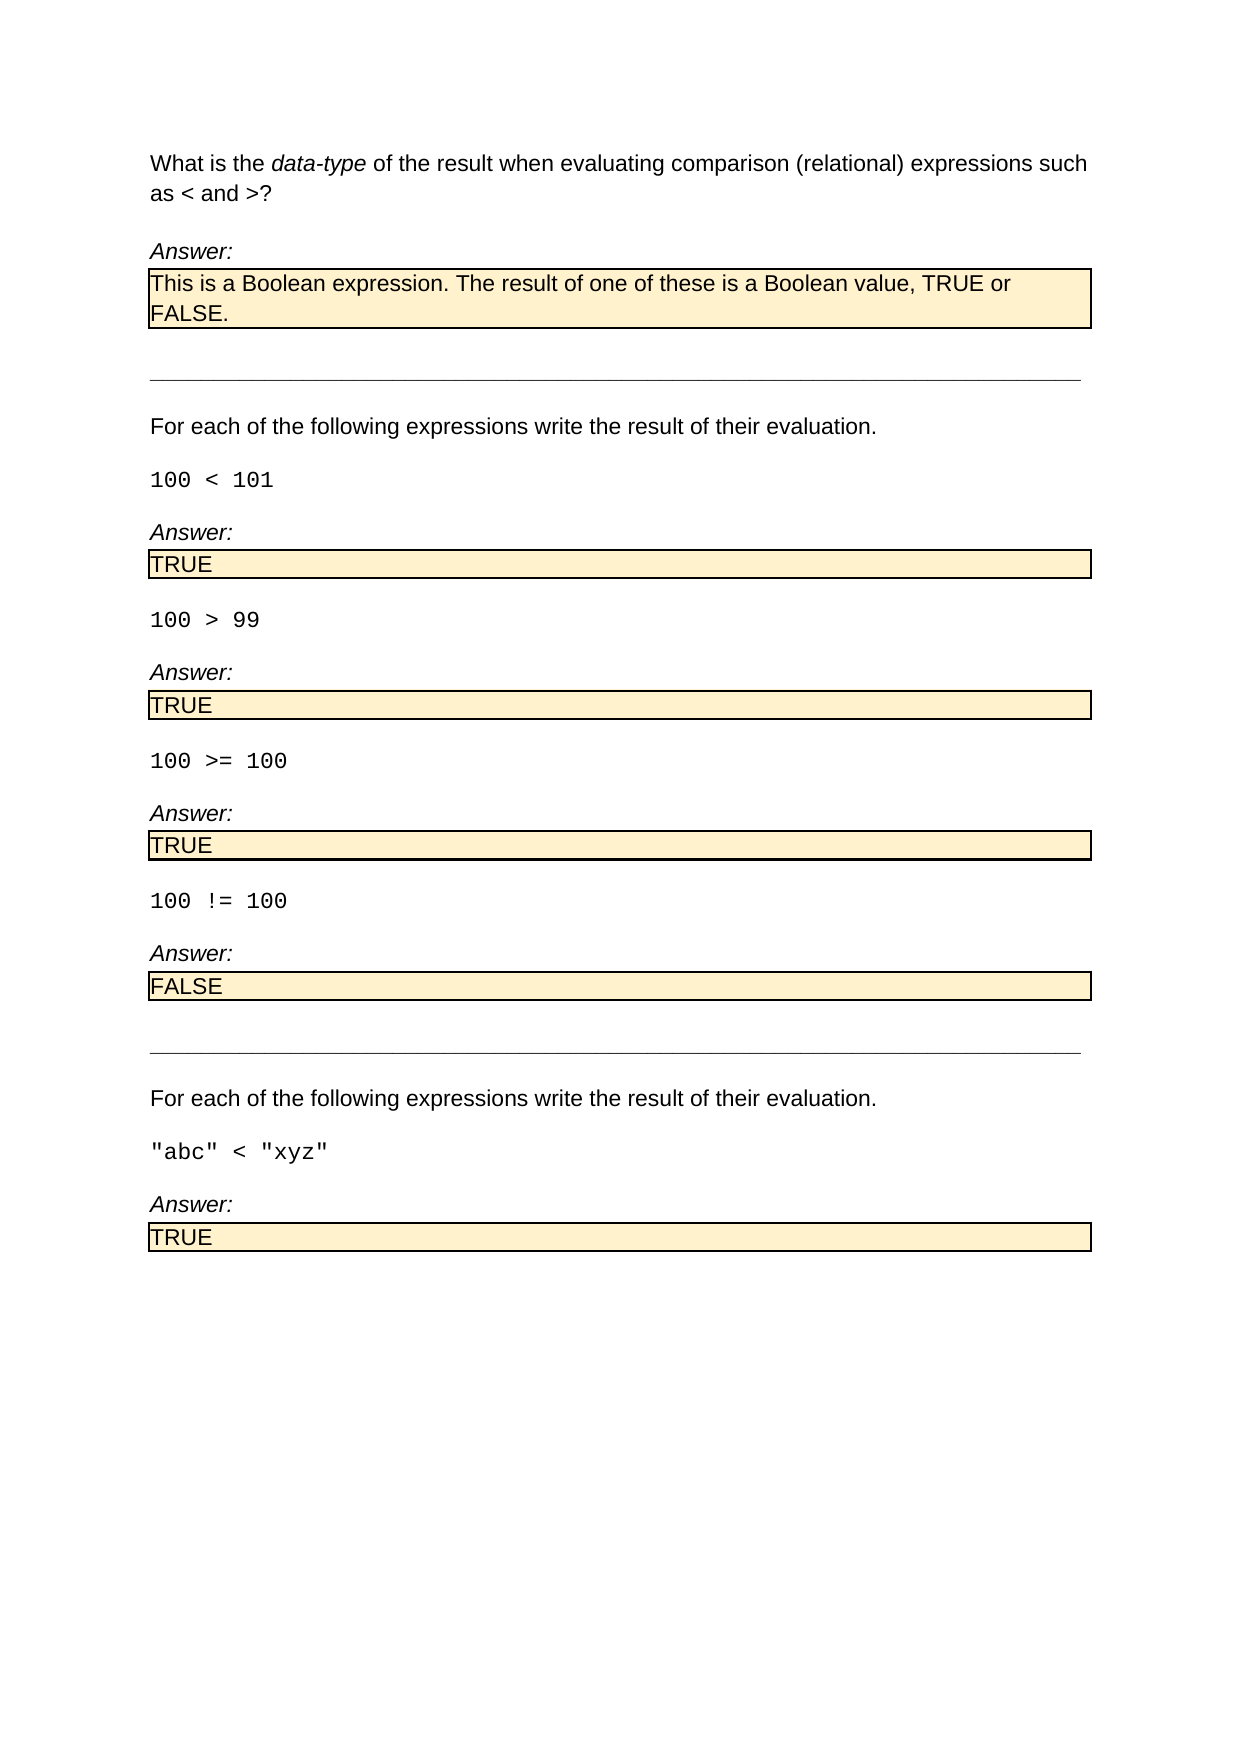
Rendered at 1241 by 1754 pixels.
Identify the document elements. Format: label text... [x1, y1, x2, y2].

text Answer: [150, 800, 1090, 826]
text Answer: [150, 238, 1090, 264]
text Answer: [150, 519, 1090, 545]
text TRUE [150, 832, 1090, 858]
text TRUE [150, 1224, 1090, 1250]
text 100 != 100 [150, 889, 1090, 915]
text This is a Boolean expression. The result of one of these is a Boolean value, TRUE or FALSE. [150, 270, 1090, 327]
text What is the data-type of the result when evaluating comparison (relational) expressions such as < and >? [150, 150, 1090, 208]
text Answer: [150, 940, 1090, 967]
text 100 < 101 [150, 468, 1090, 494]
text _________________________________________________________________________ [150, 1030, 1090, 1056]
text TRUE [150, 551, 1090, 577]
text 100 > 99 [150, 608, 1090, 634]
text TRUE [150, 692, 1090, 718]
text For each of the following expressions write the result of their evaluation. [150, 413, 1090, 439]
text FALSE [150, 973, 1090, 999]
text Answer: [150, 659, 1090, 686]
text For each of the following expressions write the result of their evaluation. [150, 1085, 1090, 1112]
text 100 >= 100 [150, 749, 1090, 775]
text "abc" < "xyz" [150, 1140, 1090, 1166]
text _________________________________________________________________________ [150, 357, 1090, 384]
text Answer: [150, 1191, 1090, 1218]
